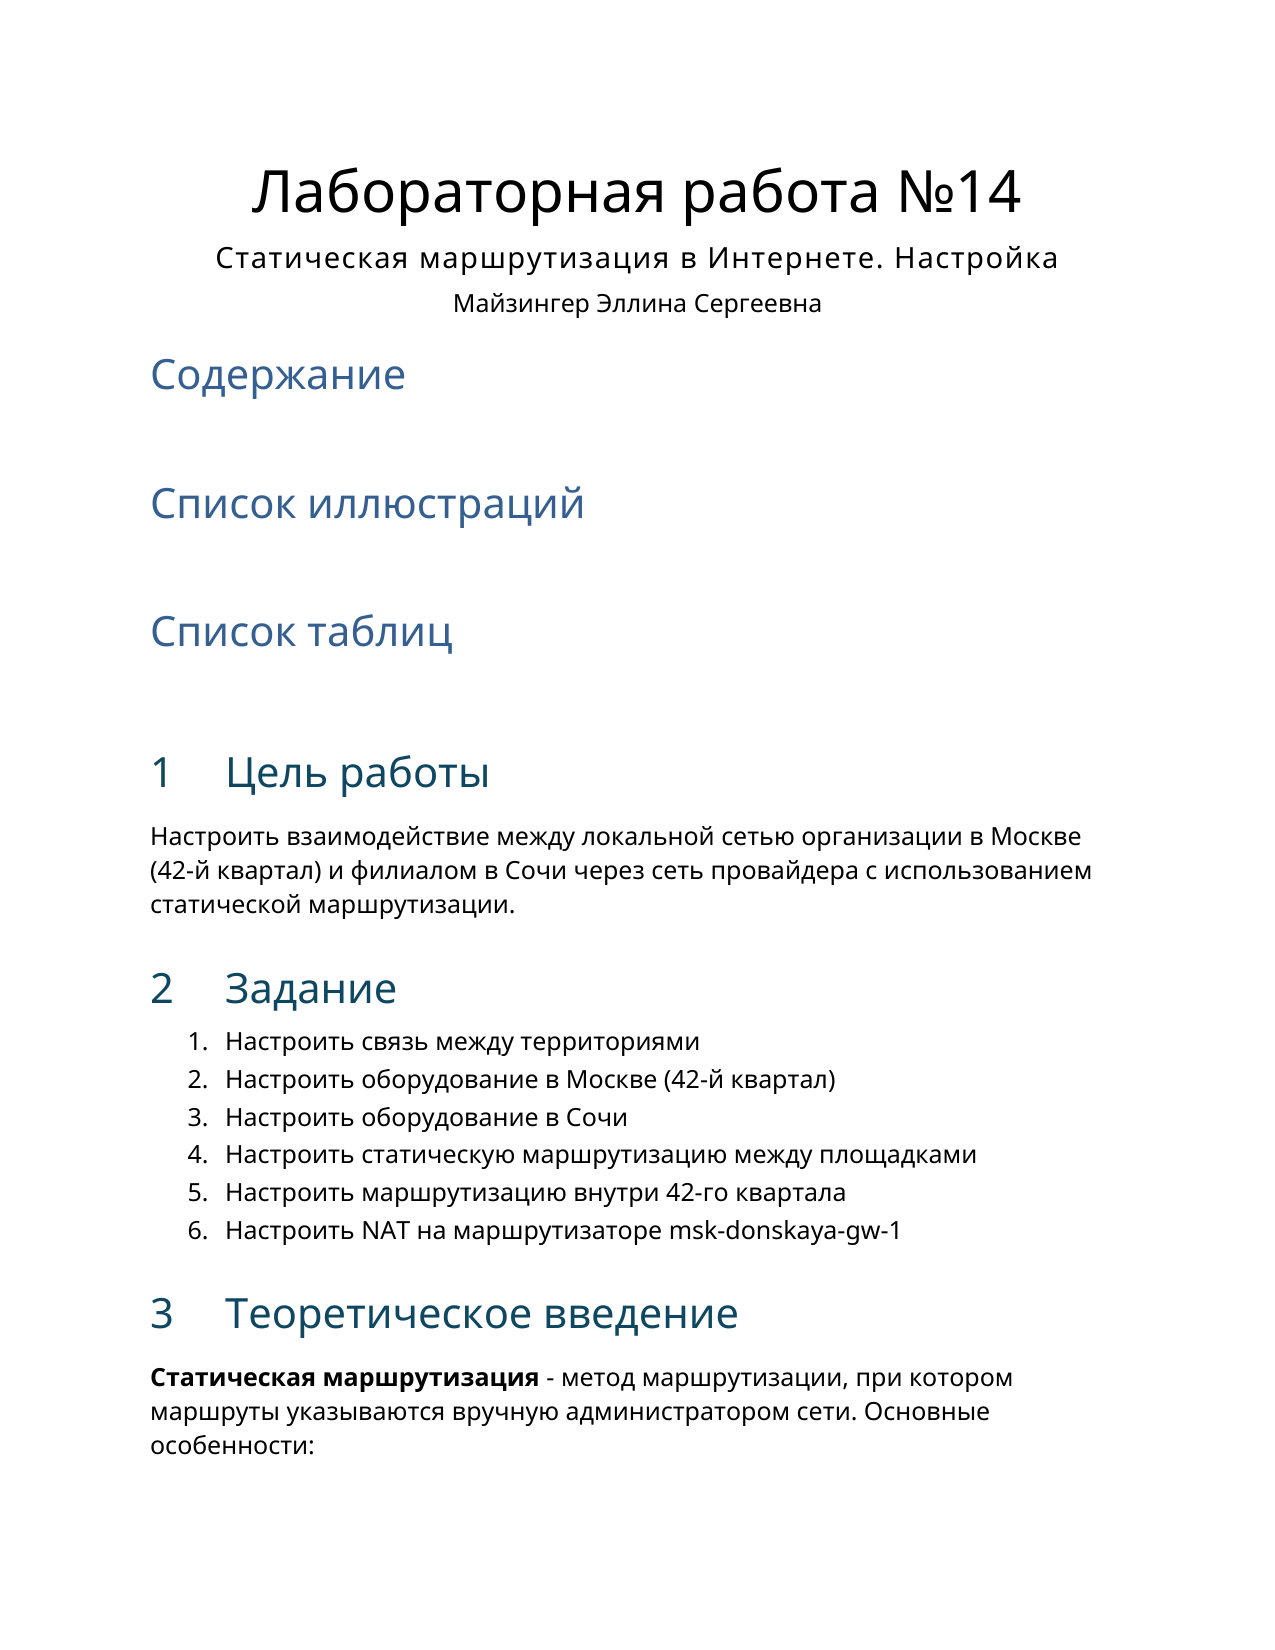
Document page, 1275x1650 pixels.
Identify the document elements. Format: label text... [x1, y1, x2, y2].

subtitle 2 Задание [150, 958, 1125, 1015]
title Лабораторная работа №14 [150, 150, 1125, 229]
list Настроить связь между территориями [187, 1024, 1125, 1058]
list Настроить маршрутизацию внутри 42-го квартала [187, 1175, 1125, 1209]
text Майзингер Эллина Сергеевна [150, 286, 1125, 320]
text Статическая маршрутизация - метод маршрутизации, при котором маршруты указываются вручную администратором сети. Основные особенности: [150, 1360, 1125, 1462]
list Настроить оборудование в Москве (42-й квартал) [187, 1061, 1125, 1096]
list Настроить статическую маршрутизацию между площадками [187, 1137, 1125, 1171]
subtitle 3 Теоретическое введение [150, 1284, 1125, 1341]
subtitle Статическая маршрутизация в Интернете. Настройка [150, 238, 1125, 277]
subtitle 1 Цель работы [150, 743, 1125, 800]
list Настроить NAT на маршрутизаторе msk-donskaya-gw-1 [187, 1213, 1125, 1247]
list Настроить оборудование в Сочи [187, 1099, 1125, 1133]
text Настроить взаимодействие между локальной сетью организации в Москве (42-й квартал) и филиалом в Сочи через сеть провайдера с использованием статической маршрутизации. [150, 819, 1125, 921]
